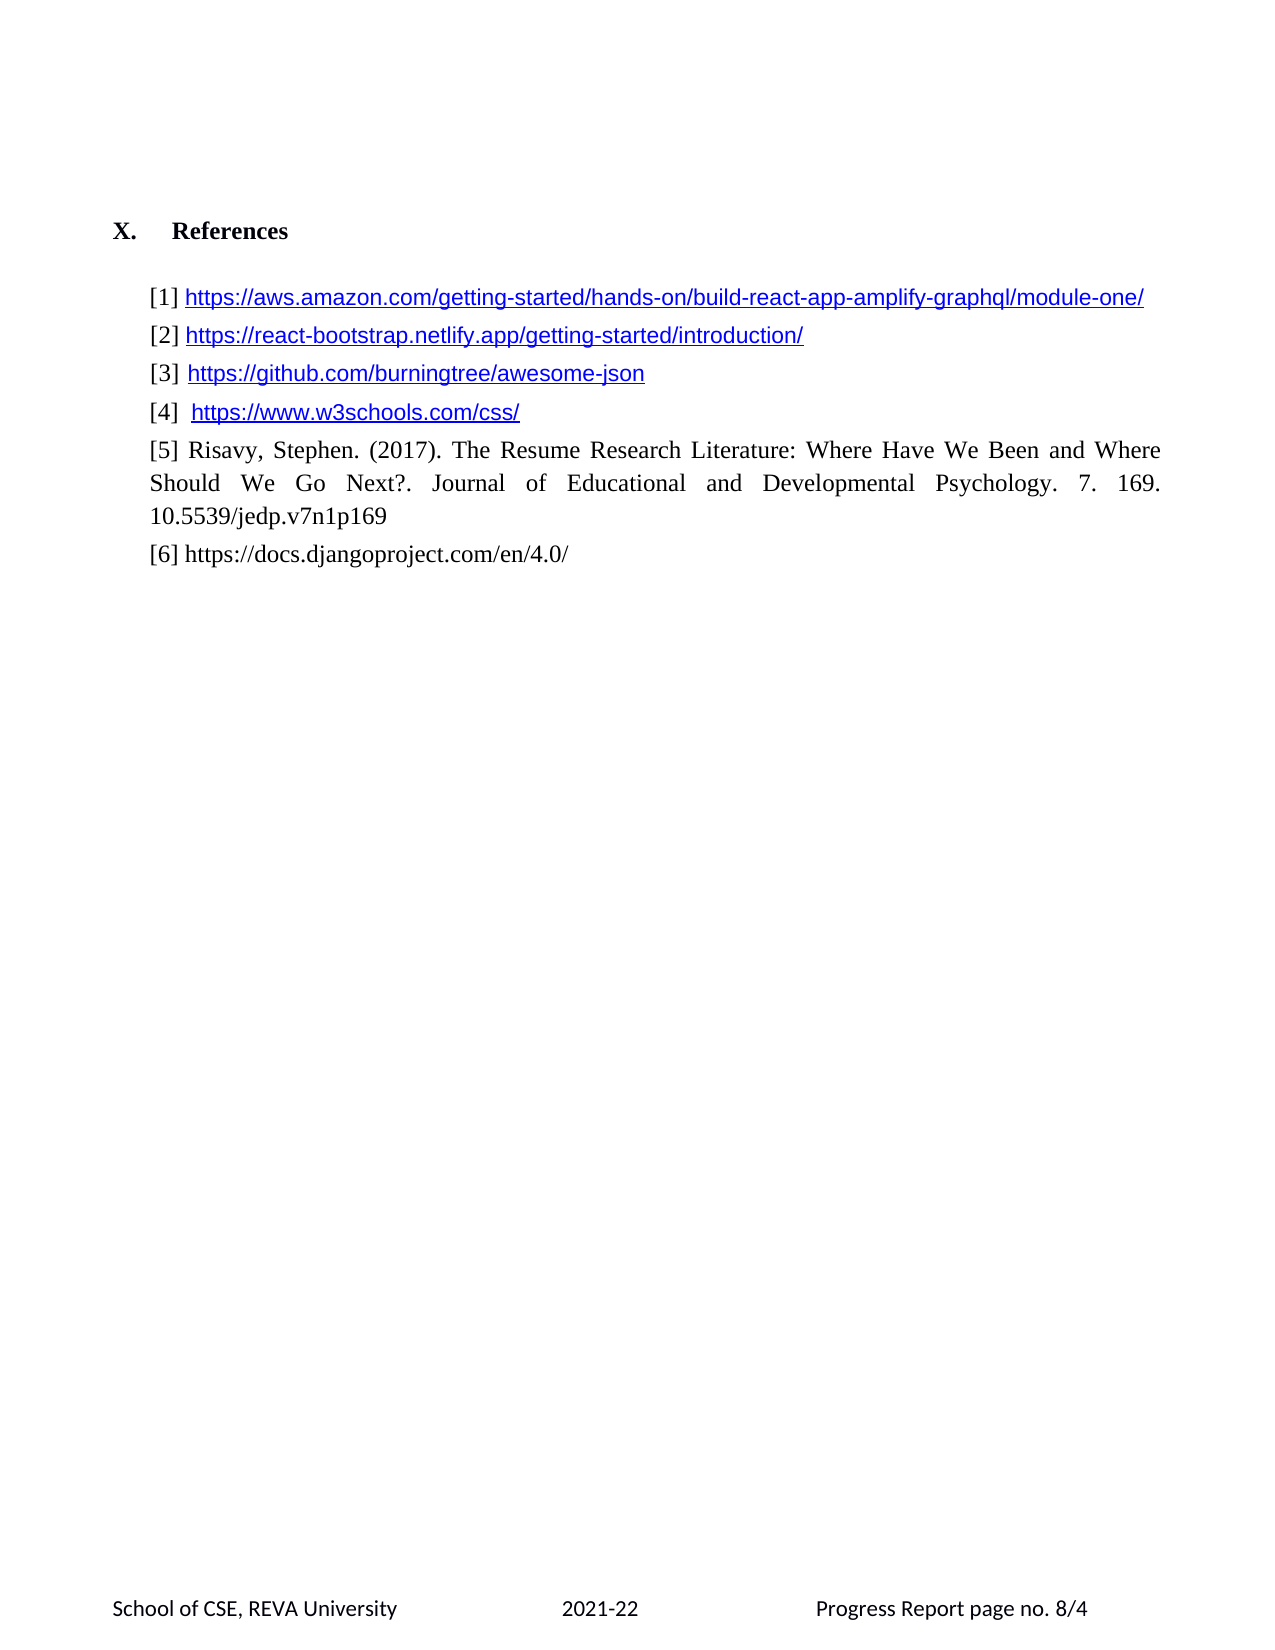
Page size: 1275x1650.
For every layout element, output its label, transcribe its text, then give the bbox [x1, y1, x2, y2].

list [4] https://www.w3schools.com/css/ [149, 397, 1162, 426]
list [6] https://docs.djangoproject.com/en/4.0/ [149, 539, 1162, 568]
list [1] https://aws.amazon.com/getting-started/hands-on/build-react-app-amplify-graphql/module-one/ [149, 282, 1162, 311]
list [3] https://github.com/burningtree/awesome-json [112, 358, 1162, 387]
list [5] Risavy, Stephen. (2017). The Resume Research Literature: Where Have We Been and Where Should We Go Next?. Journal of Educational and Developmental Psychology. 7. 169. 10.5539/jedp.v7n1p169 [149, 435, 1162, 530]
list [2] https://react-bootstrap.netlify.app/getting-started/introduction/ [112, 320, 1162, 349]
list References [112, 216, 1162, 245]
